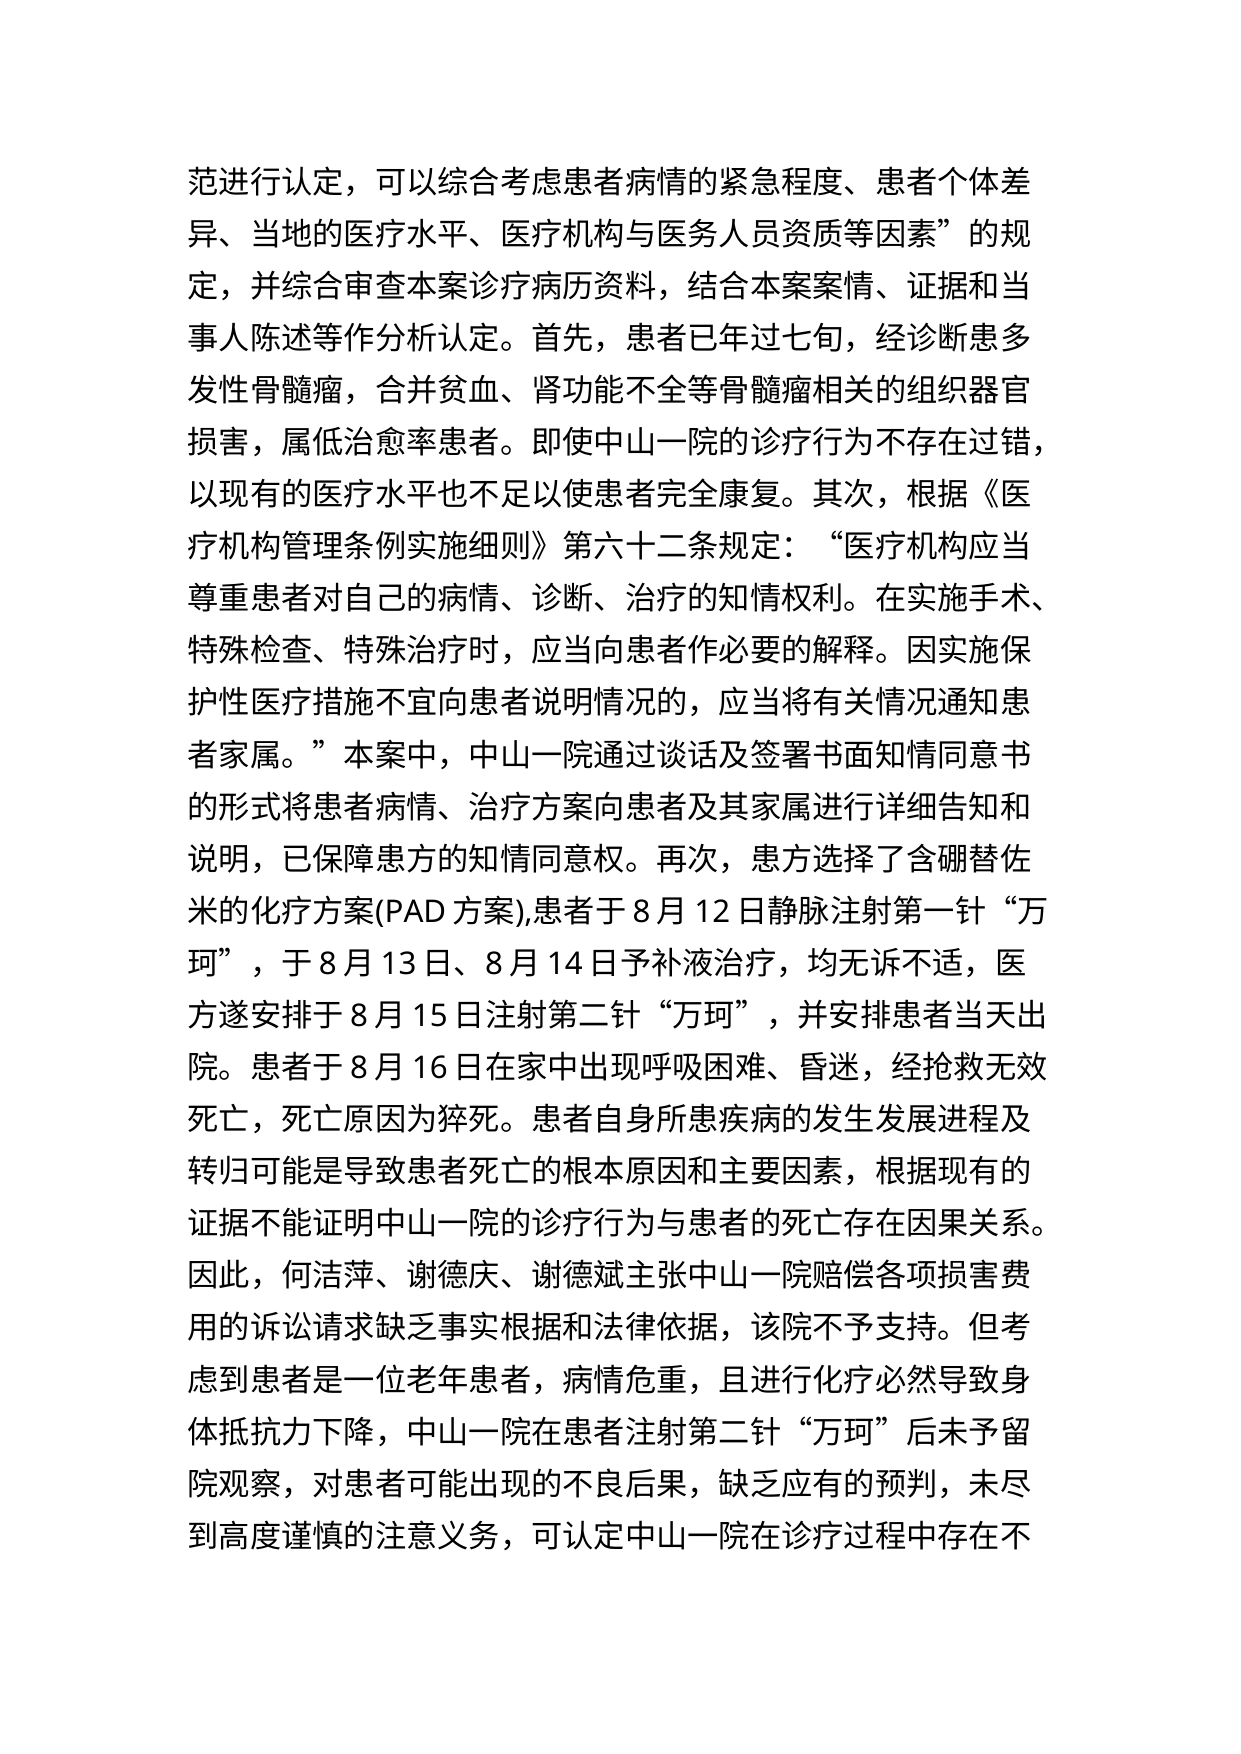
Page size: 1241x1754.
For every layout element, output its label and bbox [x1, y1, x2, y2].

text [187, 150, 1053, 1556]
